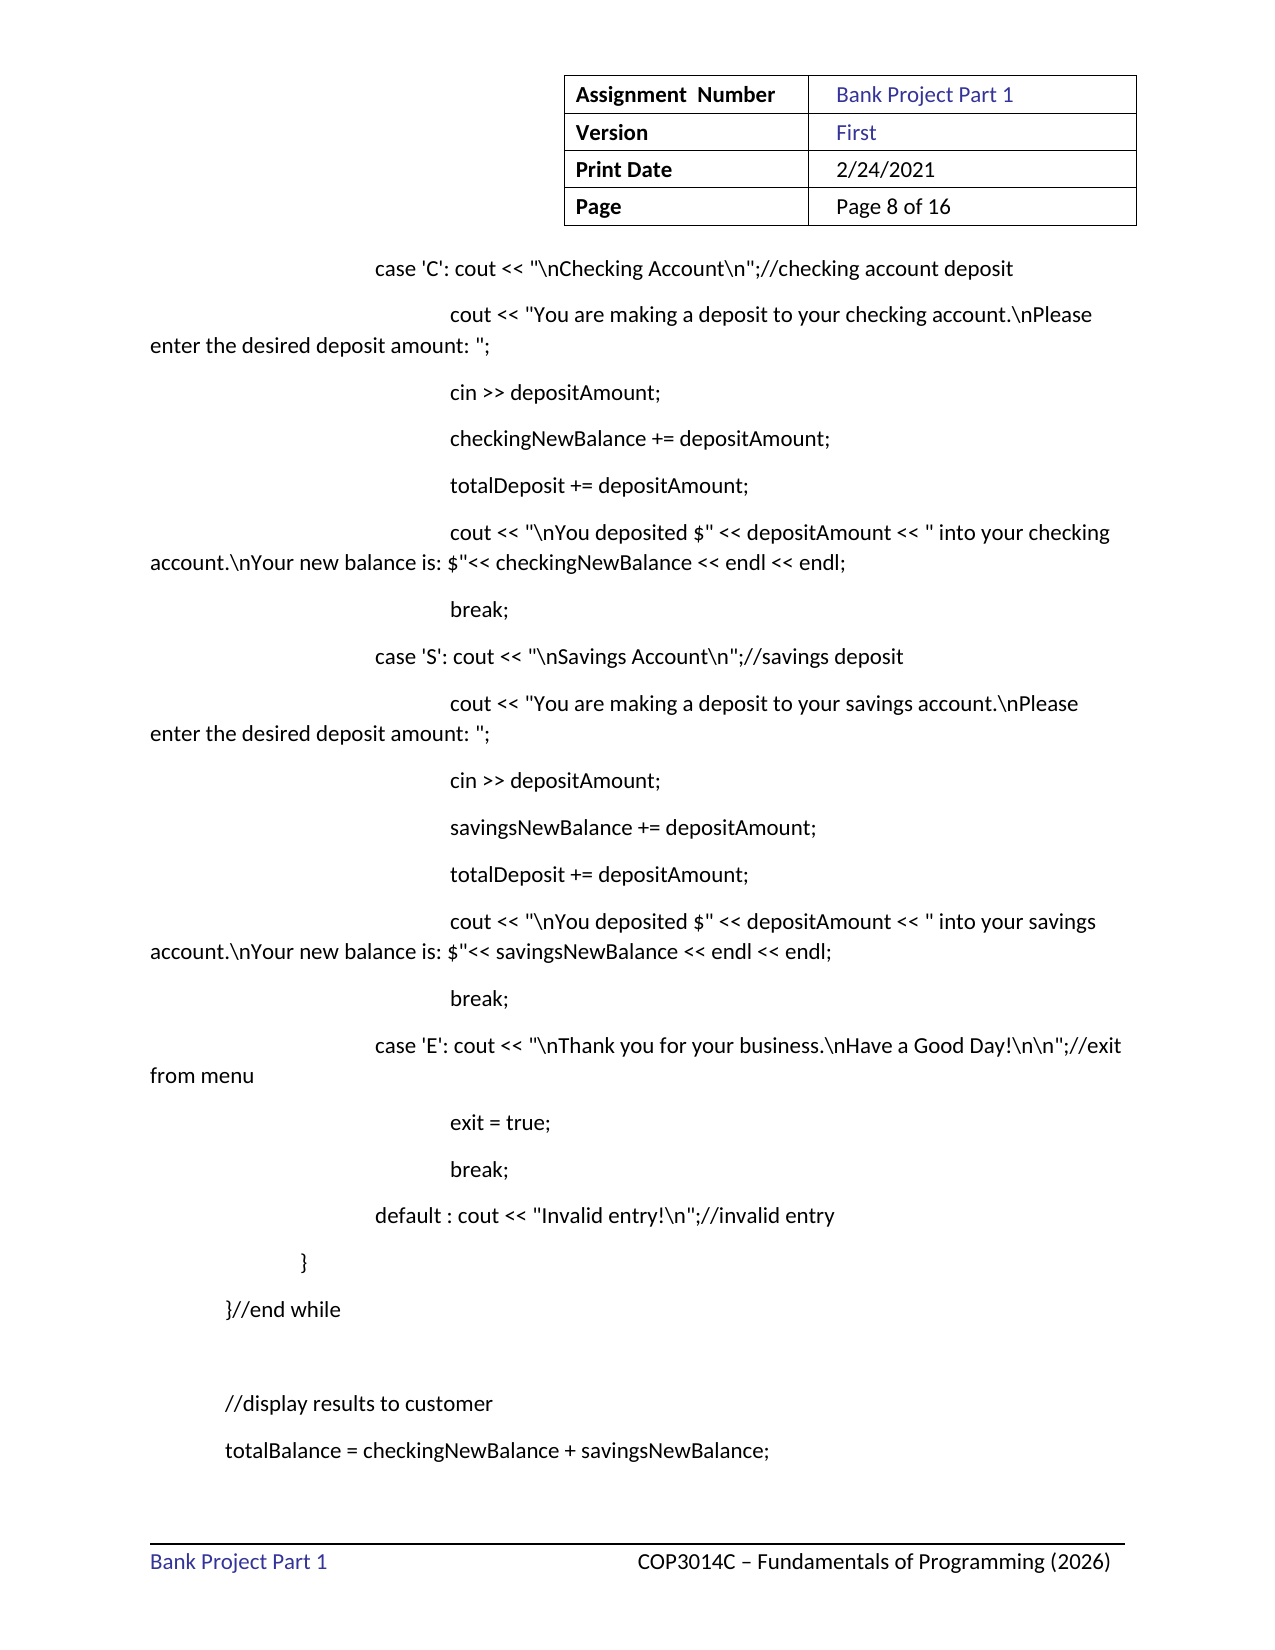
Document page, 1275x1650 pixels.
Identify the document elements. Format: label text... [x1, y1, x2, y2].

text totalDeposit += depositAmount; [150, 860, 1125, 888]
text cout << "\nYou deposited $" << depositAmount << " into your checking account.\nYour new balance is: $"<< checkingNewBalance << endl << endl; [150, 518, 1125, 576]
text default : cout << "Invalid entry!\n";//invalid entry [150, 1202, 1125, 1229]
text //display results to customer [150, 1389, 1125, 1417]
text break; [150, 595, 1125, 623]
text cin >> depositAmount; [150, 378, 1125, 406]
text }//end while [150, 1295, 1125, 1323]
text case 'S': cout << "\nSavings Account\n";//savings deposit [150, 642, 1125, 670]
text break; [150, 1155, 1125, 1183]
text checkingNewBalance += depositAmount; [150, 424, 1125, 452]
text case 'C': cout << "\nChecking Account\n";//checking account deposit [150, 254, 1125, 282]
text cout << "\nYou deposited $" << depositAmount << " into your savings account.\nYour new balance is: $"<< savingsNewBalance << endl << endl; [150, 907, 1125, 965]
text totalDeposit += depositAmount; [150, 471, 1125, 499]
text break; [150, 984, 1125, 1012]
text cout << "You are making a deposit to your savings account.\nPlease enter the desired deposit amount: "; [150, 689, 1125, 747]
text exit = true; [150, 1108, 1125, 1136]
text } [150, 1248, 1125, 1276]
text savingsNewBalance += depositAmount; [150, 813, 1125, 841]
text cin >> depositAmount; [150, 766, 1125, 794]
text totalBalance = checkingNewBalance + savingsNewBalance; [150, 1436, 1125, 1464]
text case 'E': cout << "\nThank you for your business.\nHave a Good Day!\n\n";//exit from menu [150, 1031, 1125, 1089]
text cout << "You are making a deposit to your checking account.\nPlease enter the desired deposit amount: "; [150, 301, 1125, 359]
